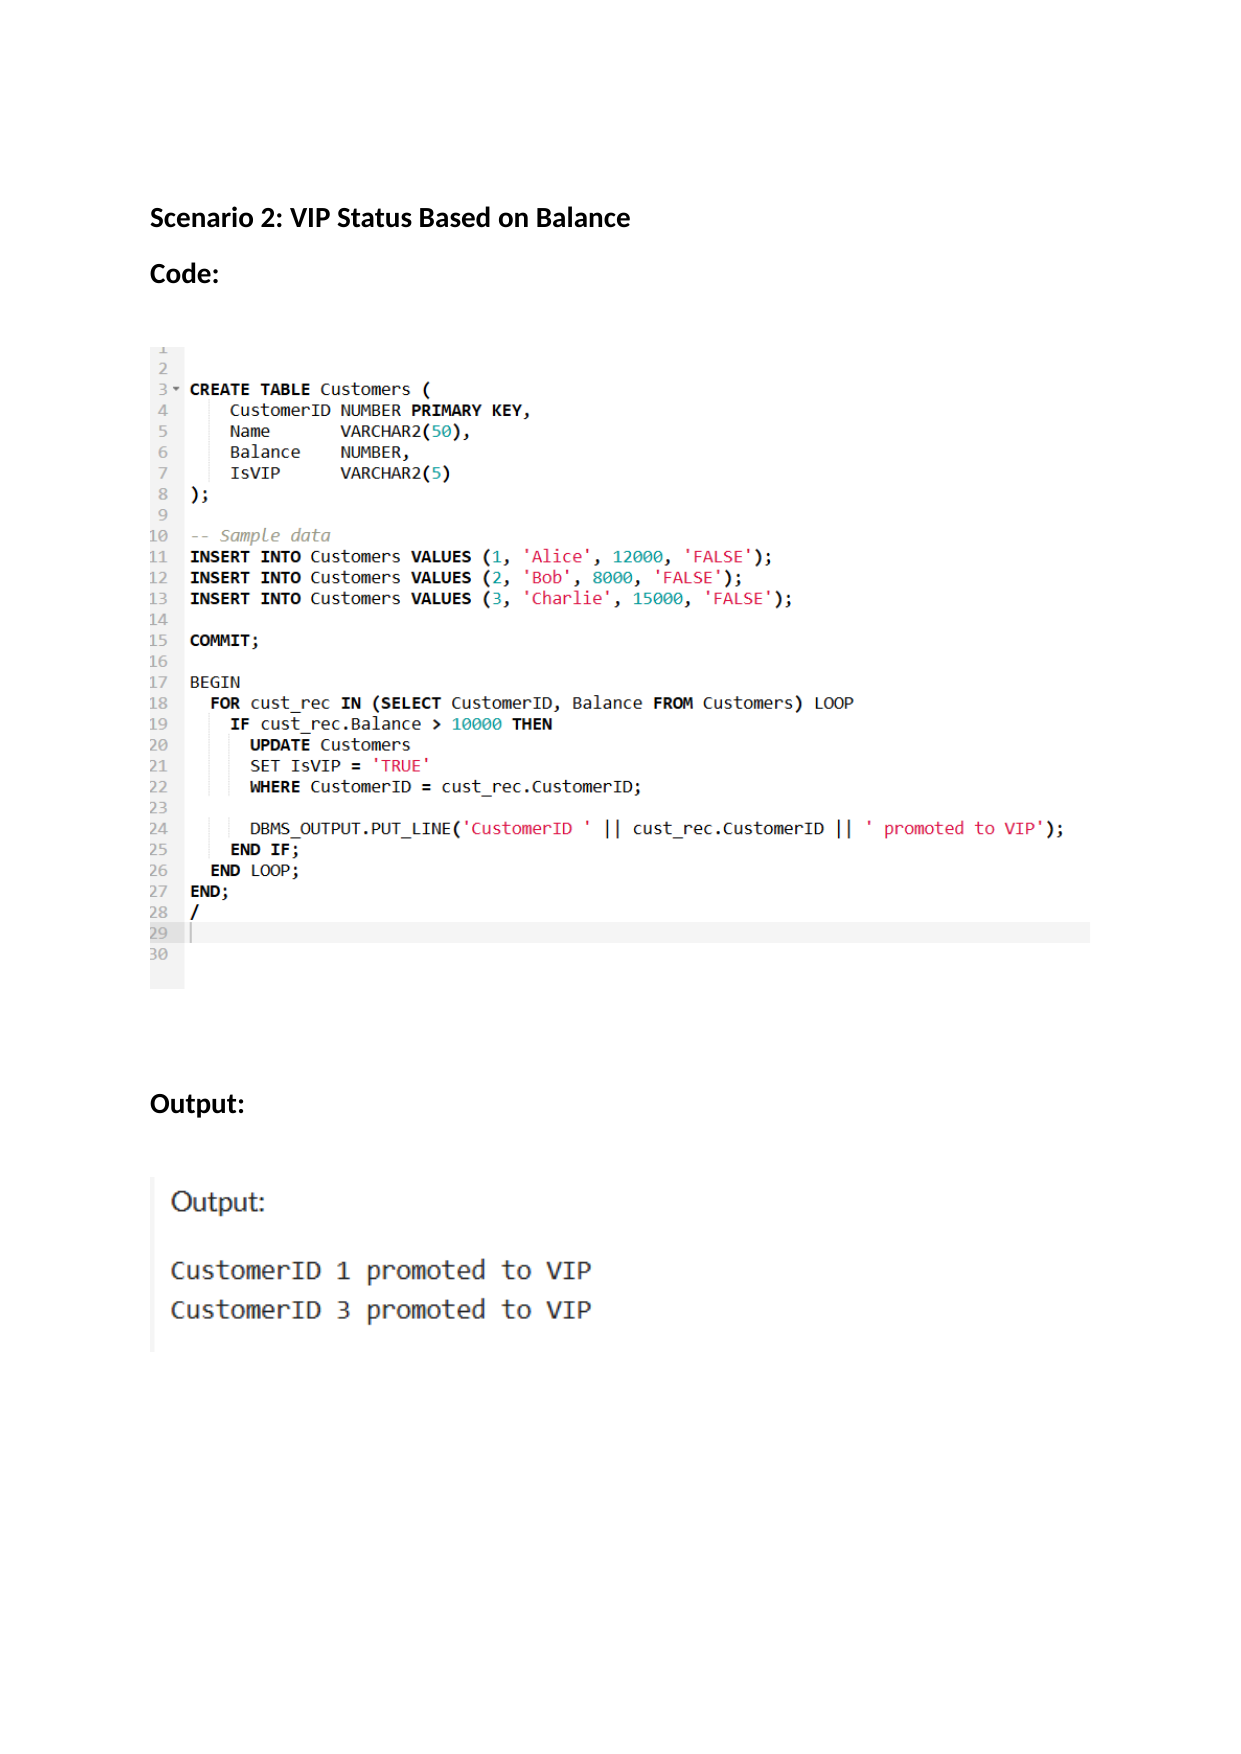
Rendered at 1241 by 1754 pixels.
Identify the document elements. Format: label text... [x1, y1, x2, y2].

text Code: [150, 255, 1090, 290]
picture [150, 347, 1091, 989]
text Output: [150, 1008, 1090, 1120]
text Scenario 2: VIP Status Based on Balance [150, 199, 1090, 235]
picture [150, 1177, 694, 1352]
